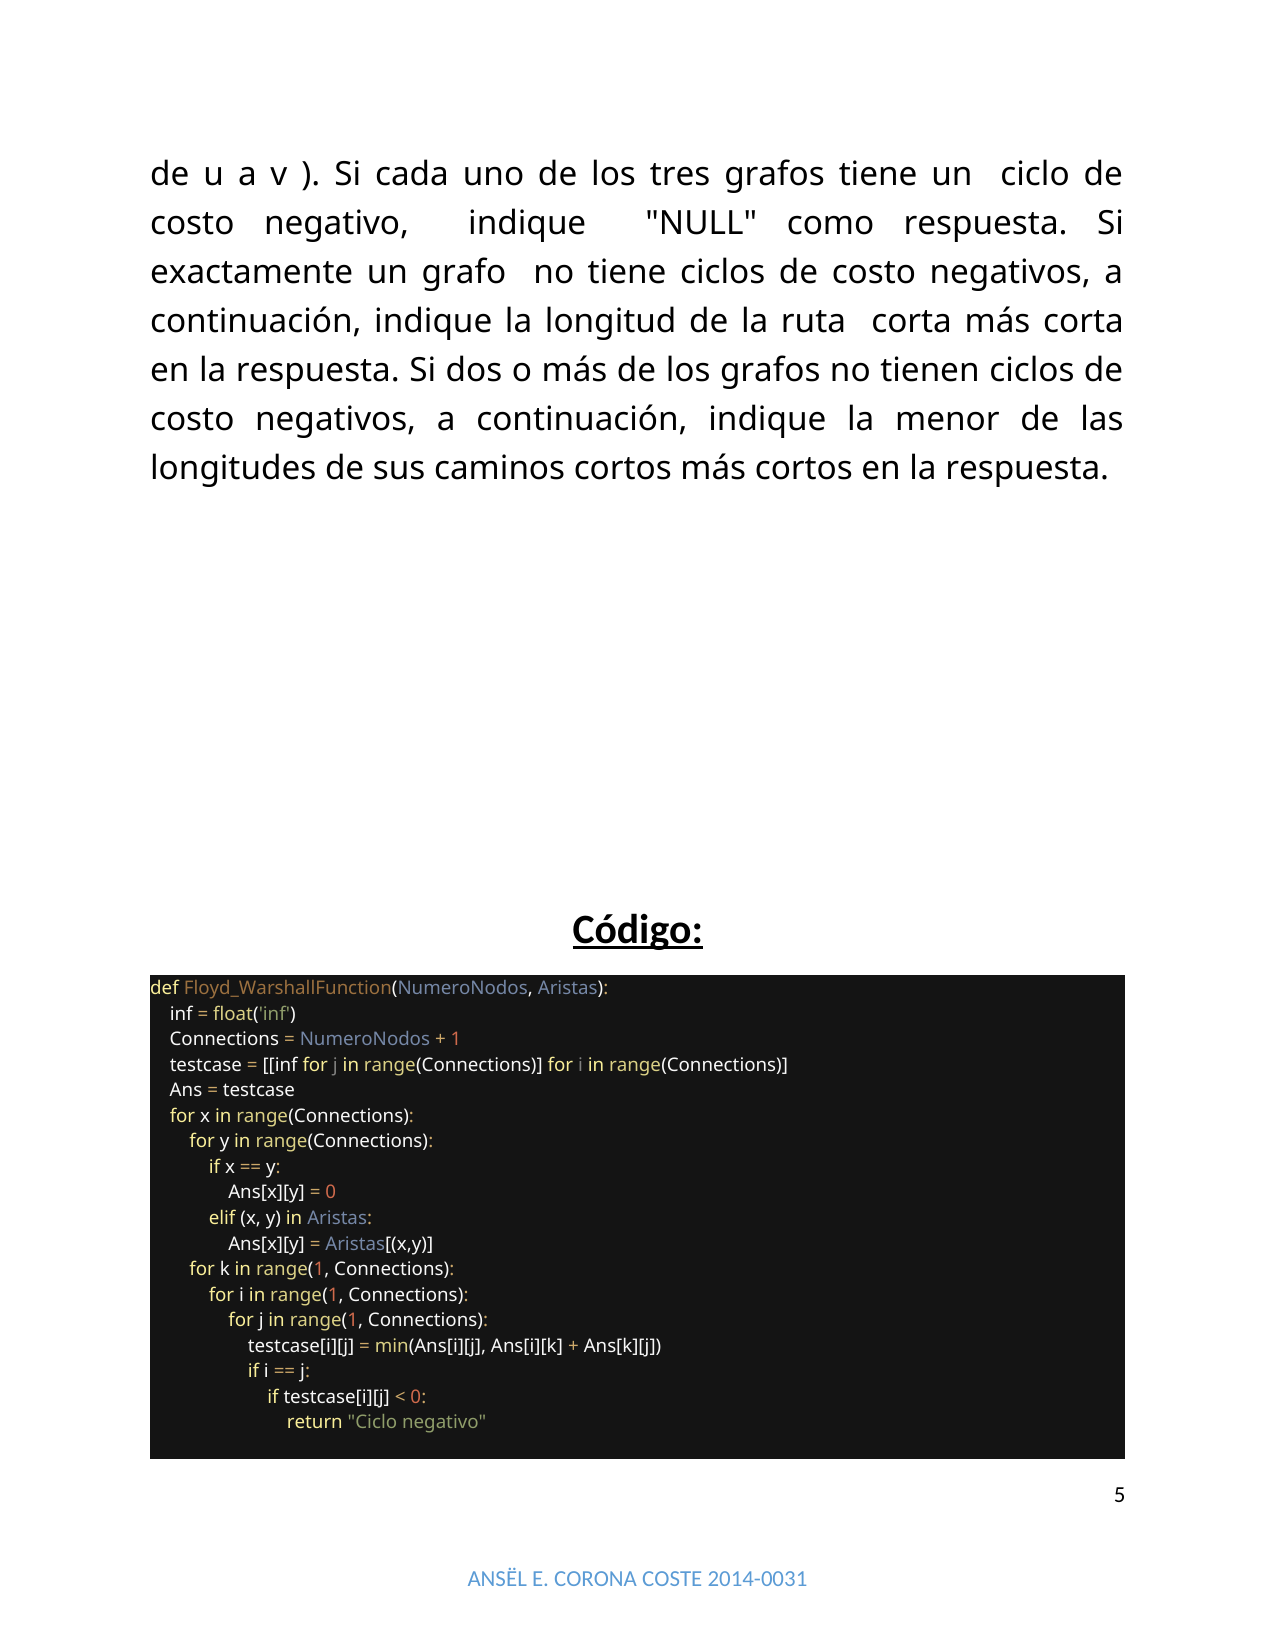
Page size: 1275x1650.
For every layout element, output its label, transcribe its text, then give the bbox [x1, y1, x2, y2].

text Código: [150, 903, 1125, 954]
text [150, 975, 1125, 1459]
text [150, 150, 1125, 489]
